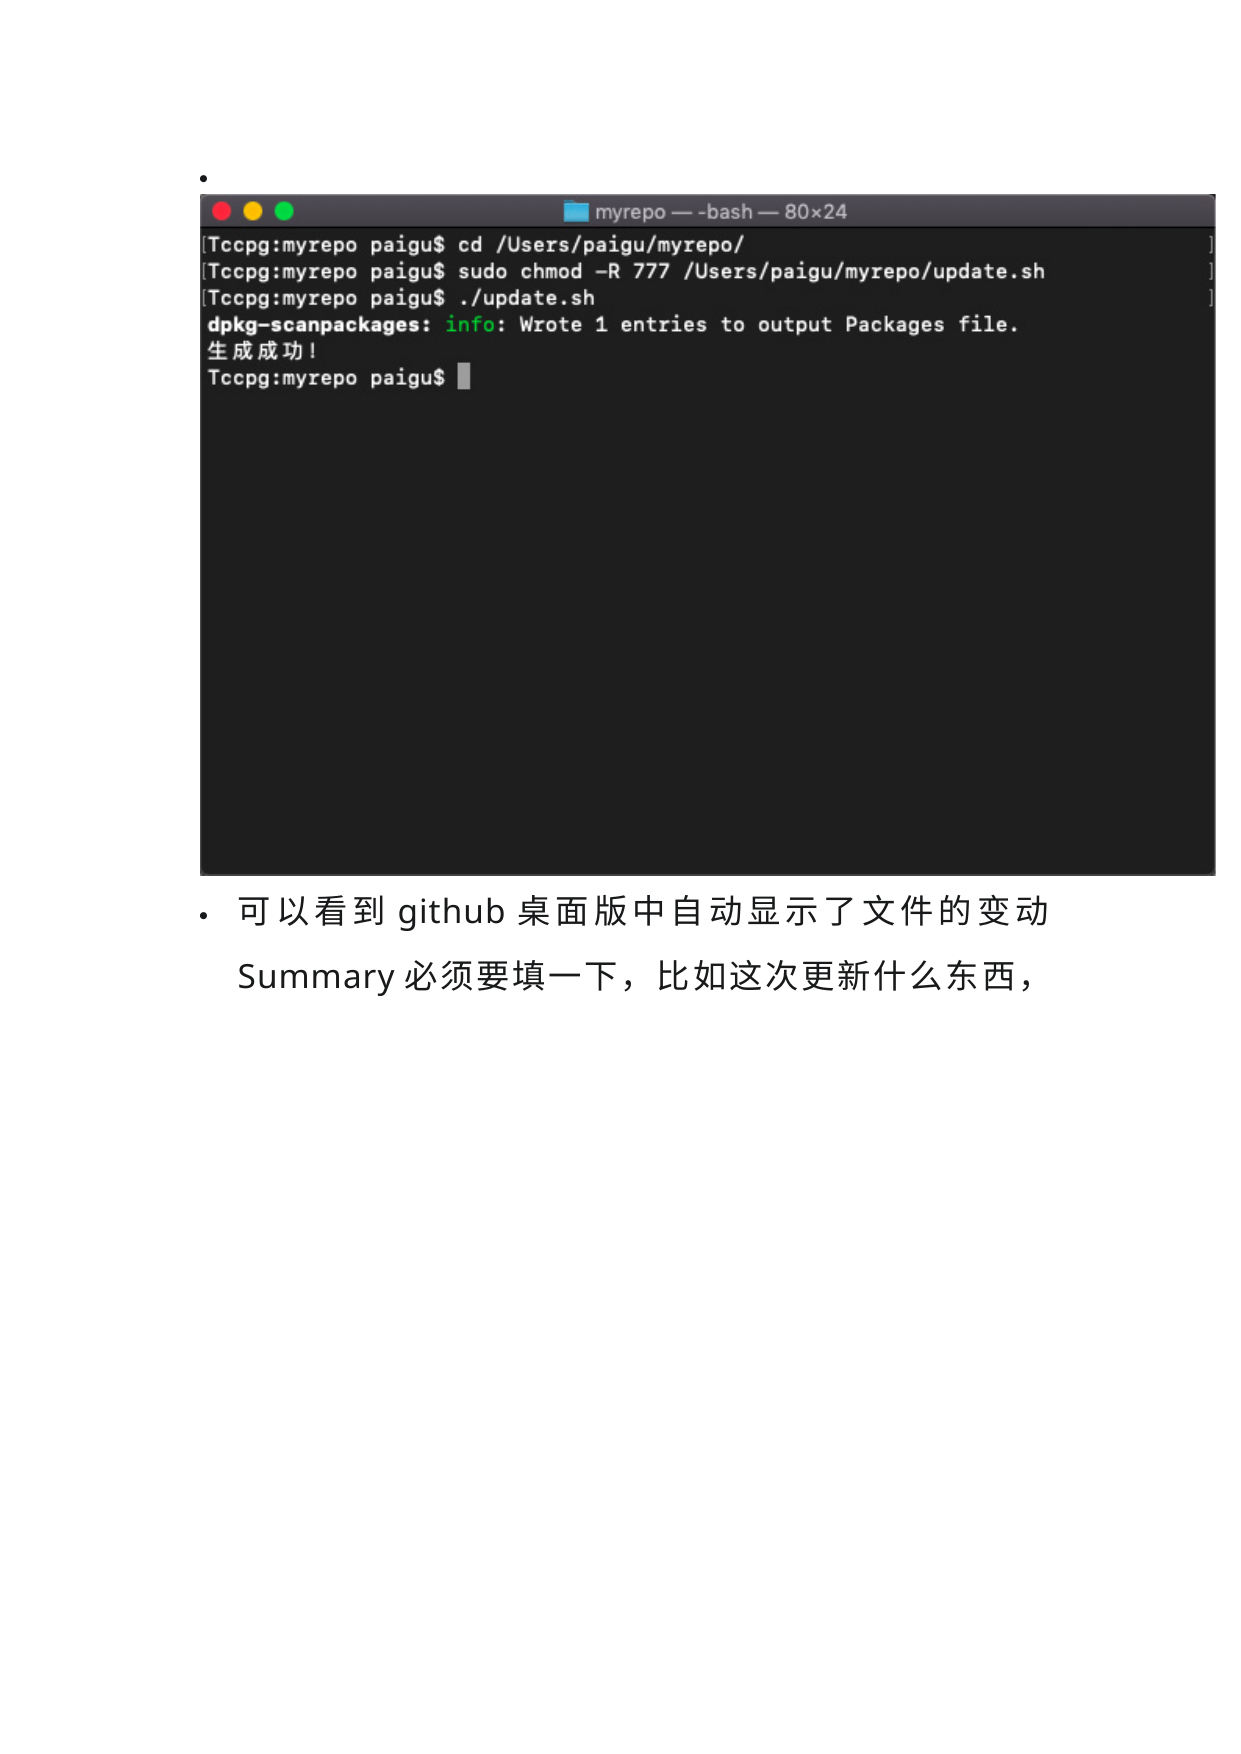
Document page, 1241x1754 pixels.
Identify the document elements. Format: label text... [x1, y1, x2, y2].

picture [200, 194, 1216, 876]
list 可以看到github桌面版中自动显示了文件的变动，Summary必须要填一下，比如这次更新什么东西，描述一下，然后提交 [200, 877, 1053, 1007]
